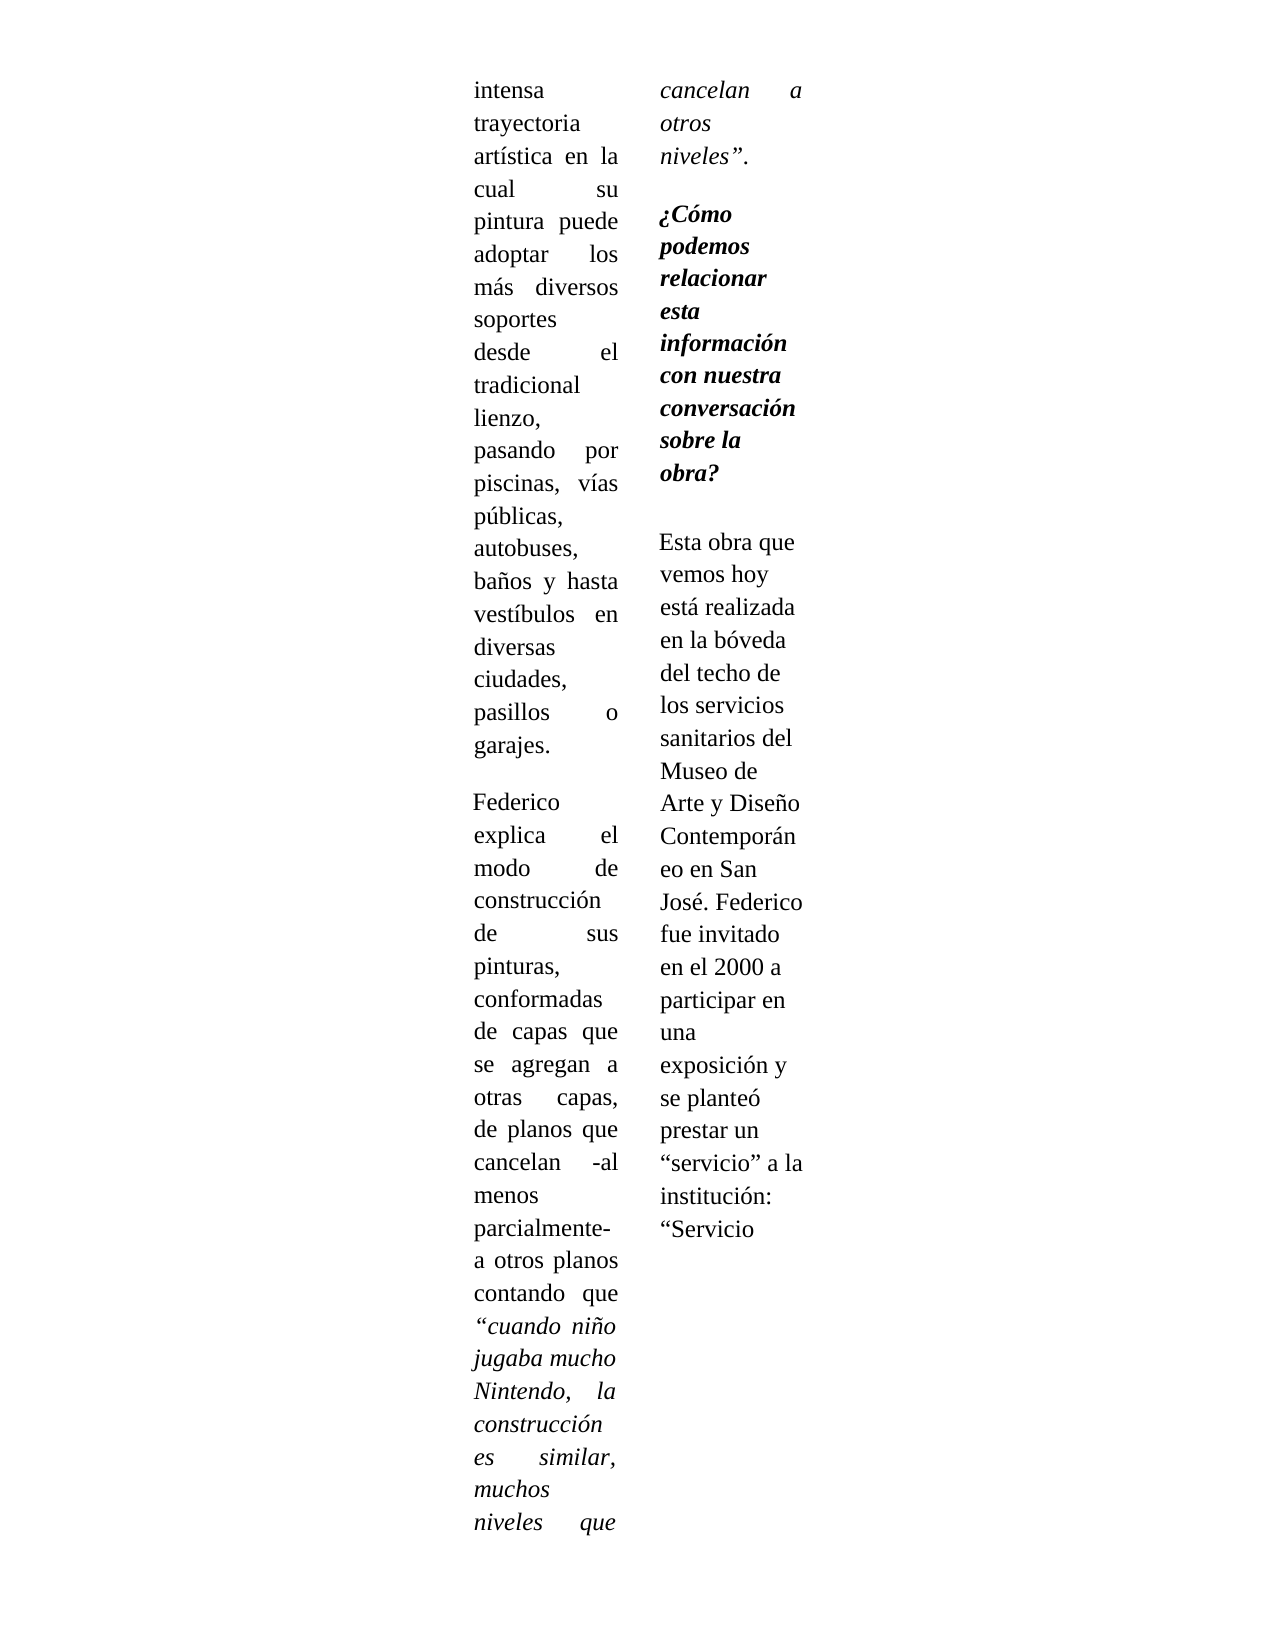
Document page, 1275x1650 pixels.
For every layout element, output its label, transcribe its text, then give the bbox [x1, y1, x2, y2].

text Federico explica el modo de construcción de sus pinturas, conformadas de capas que se agregan a otras capas, de planos que cancelan -al menos parcialmente- a otros planos contando que “cuando niño jugaba mucho Nintendo, la construcción es similar, muchos niveles que cancelan a otros niveles”. [472, 787, 618, 1536]
text ¿Cómo podemos relacionar esta información con nuestra conversación sobre la obra? [659, 199, 809, 487]
